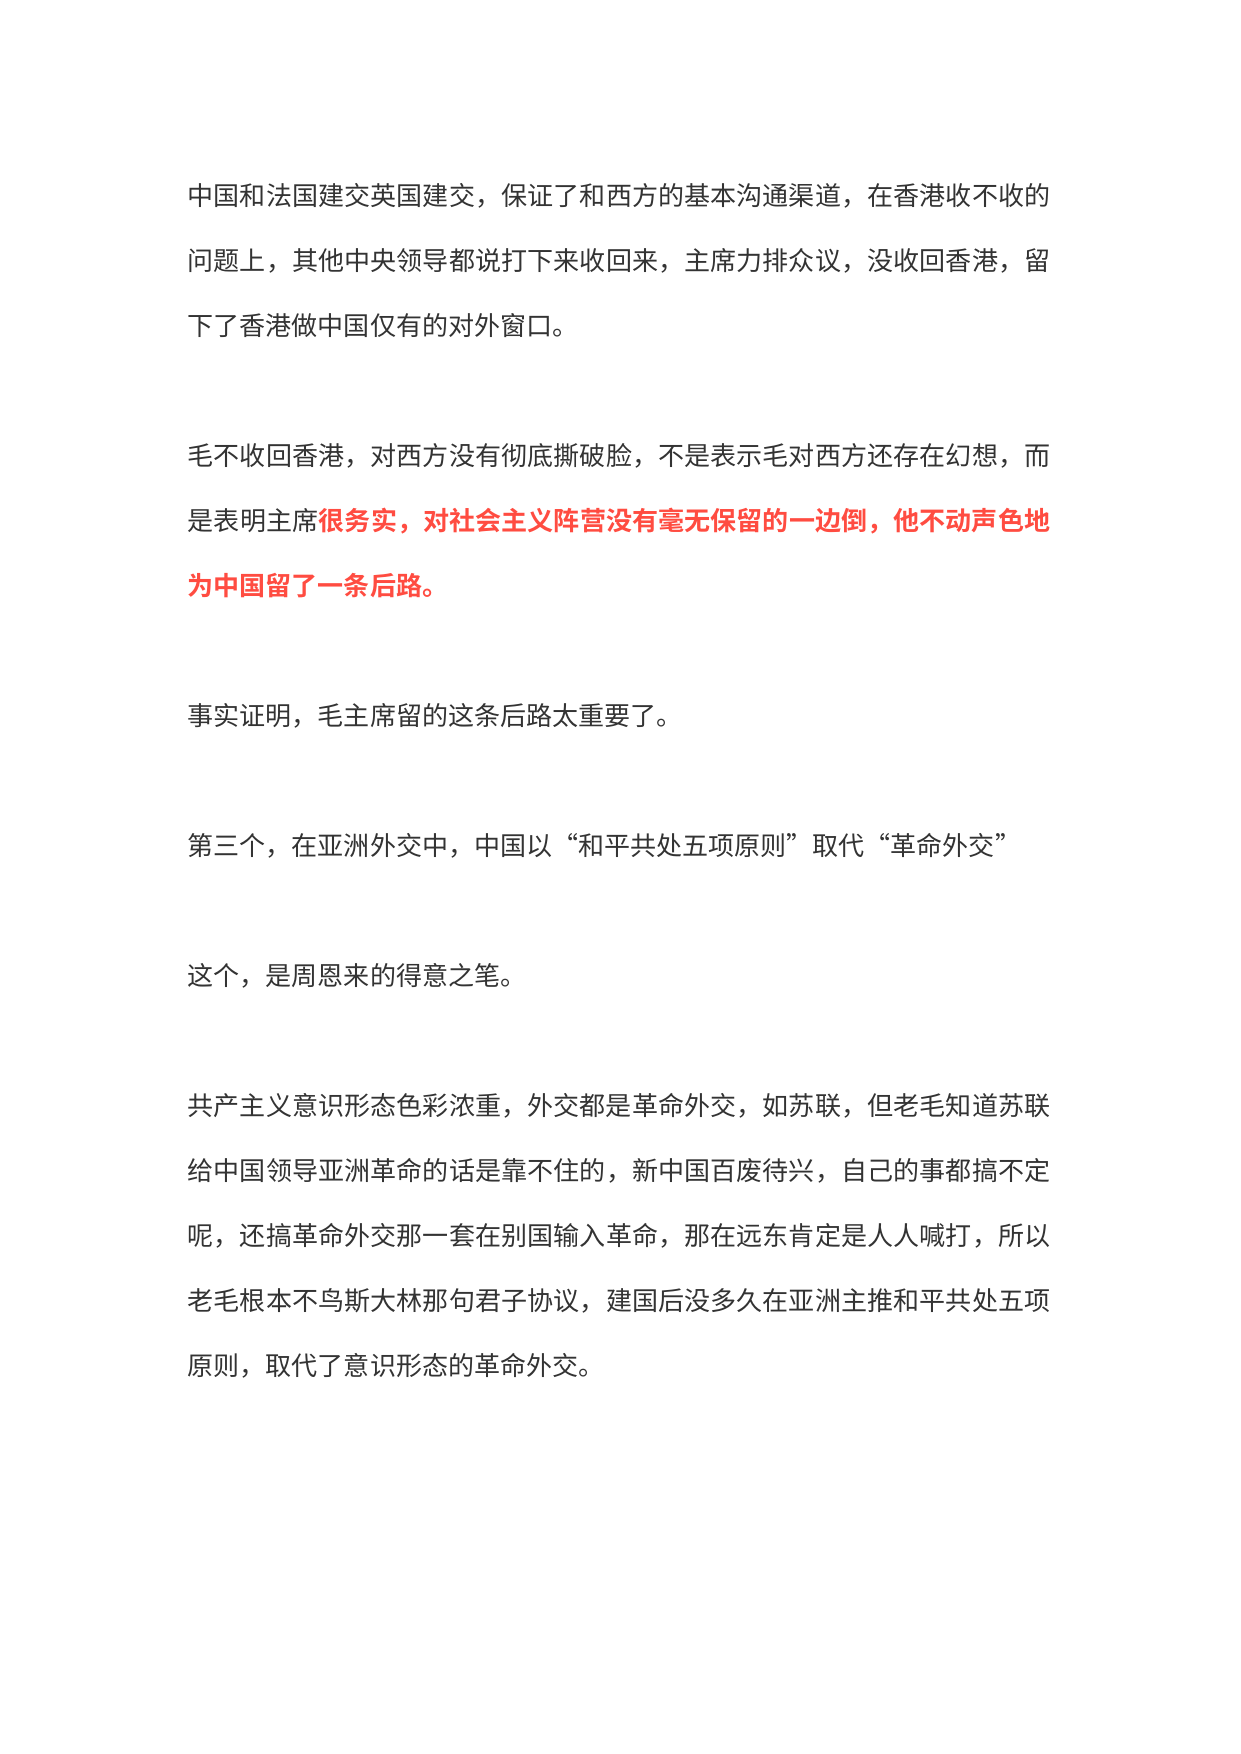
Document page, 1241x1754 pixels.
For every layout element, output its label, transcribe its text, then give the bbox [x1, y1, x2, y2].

text 毛不收回香港，对西方没有彻底撕破脸，不是表示毛对西方还存在幻想，而是表明主席很务实，对社会主义阵营没有毫无保留的一边倒，他不动声色地为中国留了一条后路。 [187, 422, 1053, 617]
text 这个，是周恩来的得意之笔。 [187, 942, 1053, 1007]
text 事实证明，毛主席留的这条后路太重要了。 [187, 682, 1053, 747]
text 中国和法国建交英国建交，保证了和西方的基本沟通渠道，在香港收不收的问题上，其他中央领导都说打下来收回来，主席力排众议，没收回香港，留下了香港做中国仅有的对外窗口。 [187, 162, 1053, 357]
text 第三个，在亚洲外交中，中国以“和平共处五项原则”取代“革命外交” [187, 812, 1053, 877]
text 共产主义意识形态色彩浓重，外交都是革命外交，如苏联，但老毛知道苏联给中国领导亚洲革命的话是靠不住的，新中国百废待兴，自己的事都搞不定呢，还搞革命外交那一套在别国输入革命，那在远东肯定是人人喊打，所以老毛根本不鸟斯大林那句君子协议，建国后没多久在亚洲主推和平共处五项原则，取代了意识形态的革命外交。 [187, 1072, 1053, 1397]
